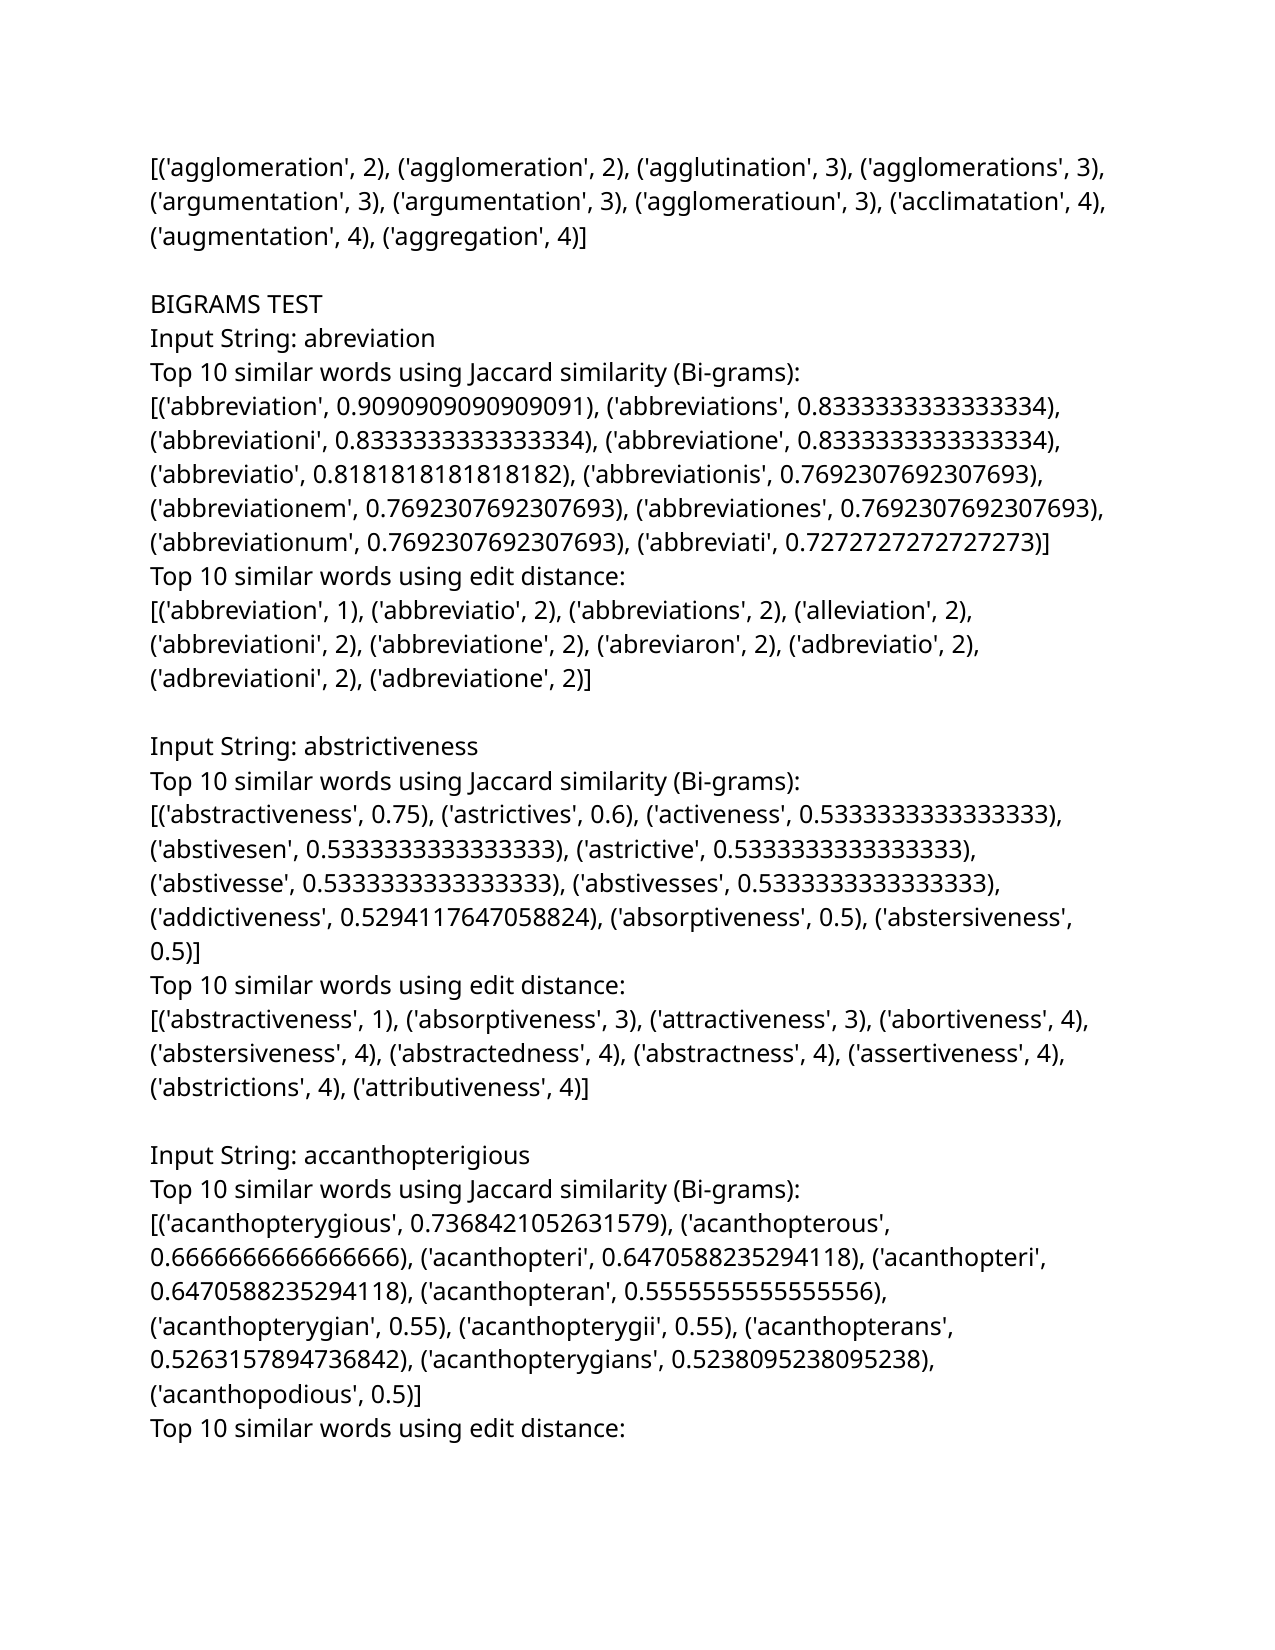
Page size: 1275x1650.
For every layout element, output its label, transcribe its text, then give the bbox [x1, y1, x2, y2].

text [('agglomeration', 2), ('agglomeration', 2), ('agglutination', 3), ('agglomerations', 3), ('argumentation', 3), ('argumentation', 3), ('agglomeratioun', 3), ('acclimatation', 4), ('augmentation', 4), ('aggregation', 4)] [150, 150, 1125, 252]
text Top 10 similar words using Jaccard similarity (Bi-grams): [150, 1172, 1125, 1206]
text [('acanthopterygious', 0.7368421052631579), ('acanthopterous', 0.6666666666666666), ('acanthopteri', 0.6470588235294118), ('acanthopteri', 0.6470588235294118), ('acanthopteran', 0.5555555555555556), ('acanthopterygian', 0.55), ('acanthopterygii', 0.55), ('acanthopterans', 0.5263157894736842), ('acanthopterygians', 0.5238095238095238), ('acanthopodious', 0.5)] [150, 1206, 1125, 1410]
text [('abstractiveness', 1), ('absorptiveness', 3), ('attractiveness', 3), ('abortiveness', 4), ('abstersiveness', 4), ('abstractedness', 4), ('abstractness', 4), ('assertiveness', 4), ('abstrictions', 4), ('attributiveness', 4)] [150, 1002, 1125, 1104]
text Top 10 similar words using Jaccard similarity (Bi-grams): [150, 763, 1125, 797]
text Top 10 similar words using edit distance: [150, 967, 1125, 1002]
text Top 10 similar words using edit distance: [150, 1410, 1125, 1444]
text BIGRAMS TEST [150, 286, 1125, 320]
text Input String: abreviation [150, 320, 1125, 354]
text [('abbreviation', 0.9090909090909091), ('abbreviations', 0.8333333333333334), ('abbreviationi', 0.8333333333333334), ('abbreviatione', 0.8333333333333334), ('abbreviatio', 0.8181818181818182), ('abbreviationis', 0.7692307692307693), ('abbreviationem', 0.7692307692307693), ('abbreviationes', 0.7692307692307693), ('abbreviationum', 0.7692307692307693), ('abbreviati', 0.7272727272727273)] [150, 388, 1125, 559]
text Top 10 similar words using edit distance: [150, 559, 1125, 593]
text [('abstractiveness', 0.75), ('astrictives', 0.6), ('activeness', 0.5333333333333333), ('abstivesen', 0.5333333333333333), ('astrictive', 0.5333333333333333), ('abstivesse', 0.5333333333333333), ('abstivesses', 0.5333333333333333), ('addictiveness', 0.5294117647058824), ('absorptiveness', 0.5), ('abstersiveness', 0.5)] [150, 797, 1125, 967]
text Input String: abstrictiveness [150, 729, 1125, 763]
text Input String: accanthopterigious [150, 1138, 1125, 1172]
text Top 10 similar words using Jaccard similarity (Bi-grams): [150, 354, 1125, 388]
text [('abbreviation', 1), ('abbreviatio', 2), ('abbreviations', 2), ('alleviation', 2), ('abbreviationi', 2), ('abbreviatione', 2), ('abreviaron', 2), ('adbreviatio', 2), ('adbreviationi', 2), ('adbreviatione', 2)] [150, 593, 1125, 695]
